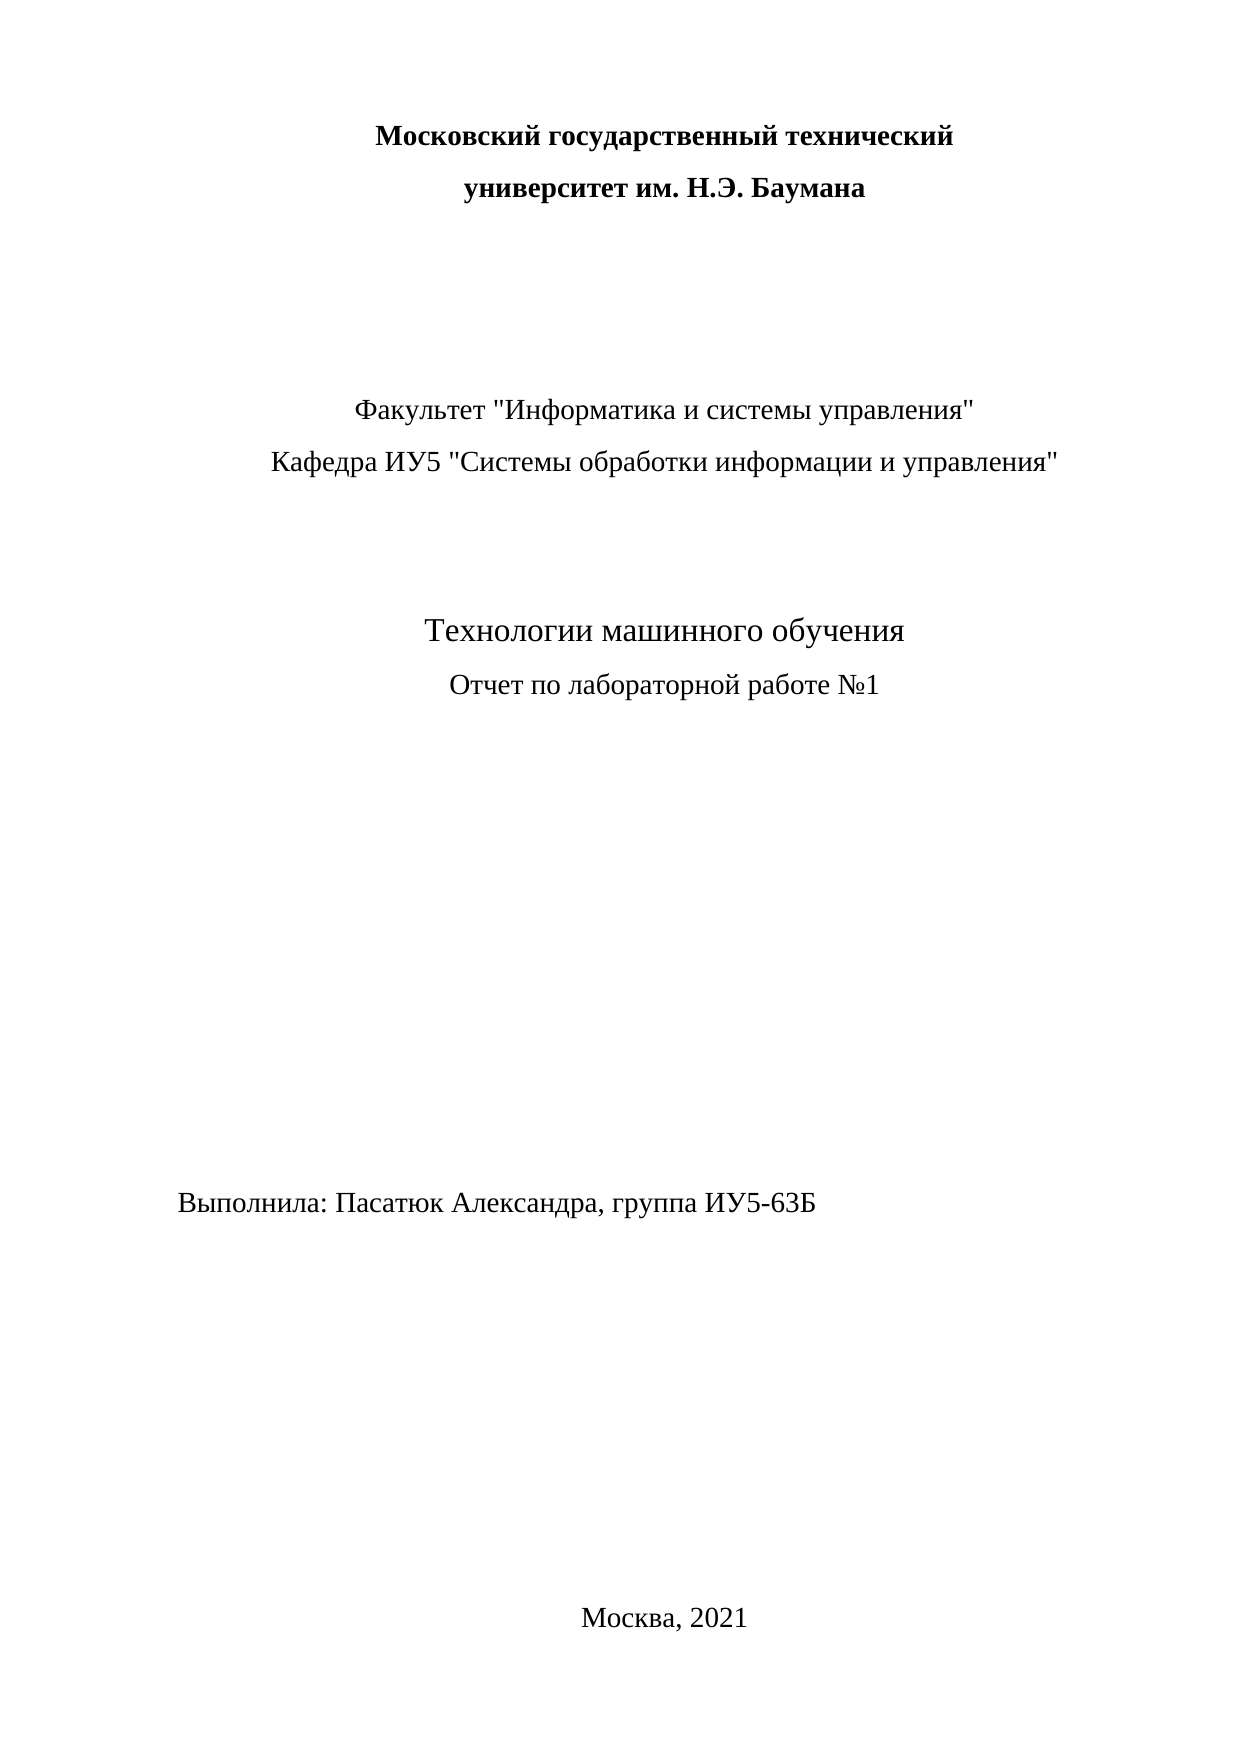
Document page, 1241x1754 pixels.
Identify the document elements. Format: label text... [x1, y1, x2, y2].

text Кафедра ИУ5 "Системы обработки информации и управления" [177, 444, 1152, 478]
text университет им. Н.Э. Баумана [177, 170, 1152, 203]
text Технологии машинного обучения [177, 610, 1152, 648]
text Москва, 2021 [177, 1601, 1152, 1634]
text Московский государственный технический [177, 118, 1152, 152]
text Выполнила: Пасатюк Александра, группа ИУ5-63Б [177, 1186, 1152, 1219]
text Факультет "Информатика и системы управления" [177, 392, 1152, 426]
text Отчет по лабораторной работе №1 [177, 667, 1152, 700]
